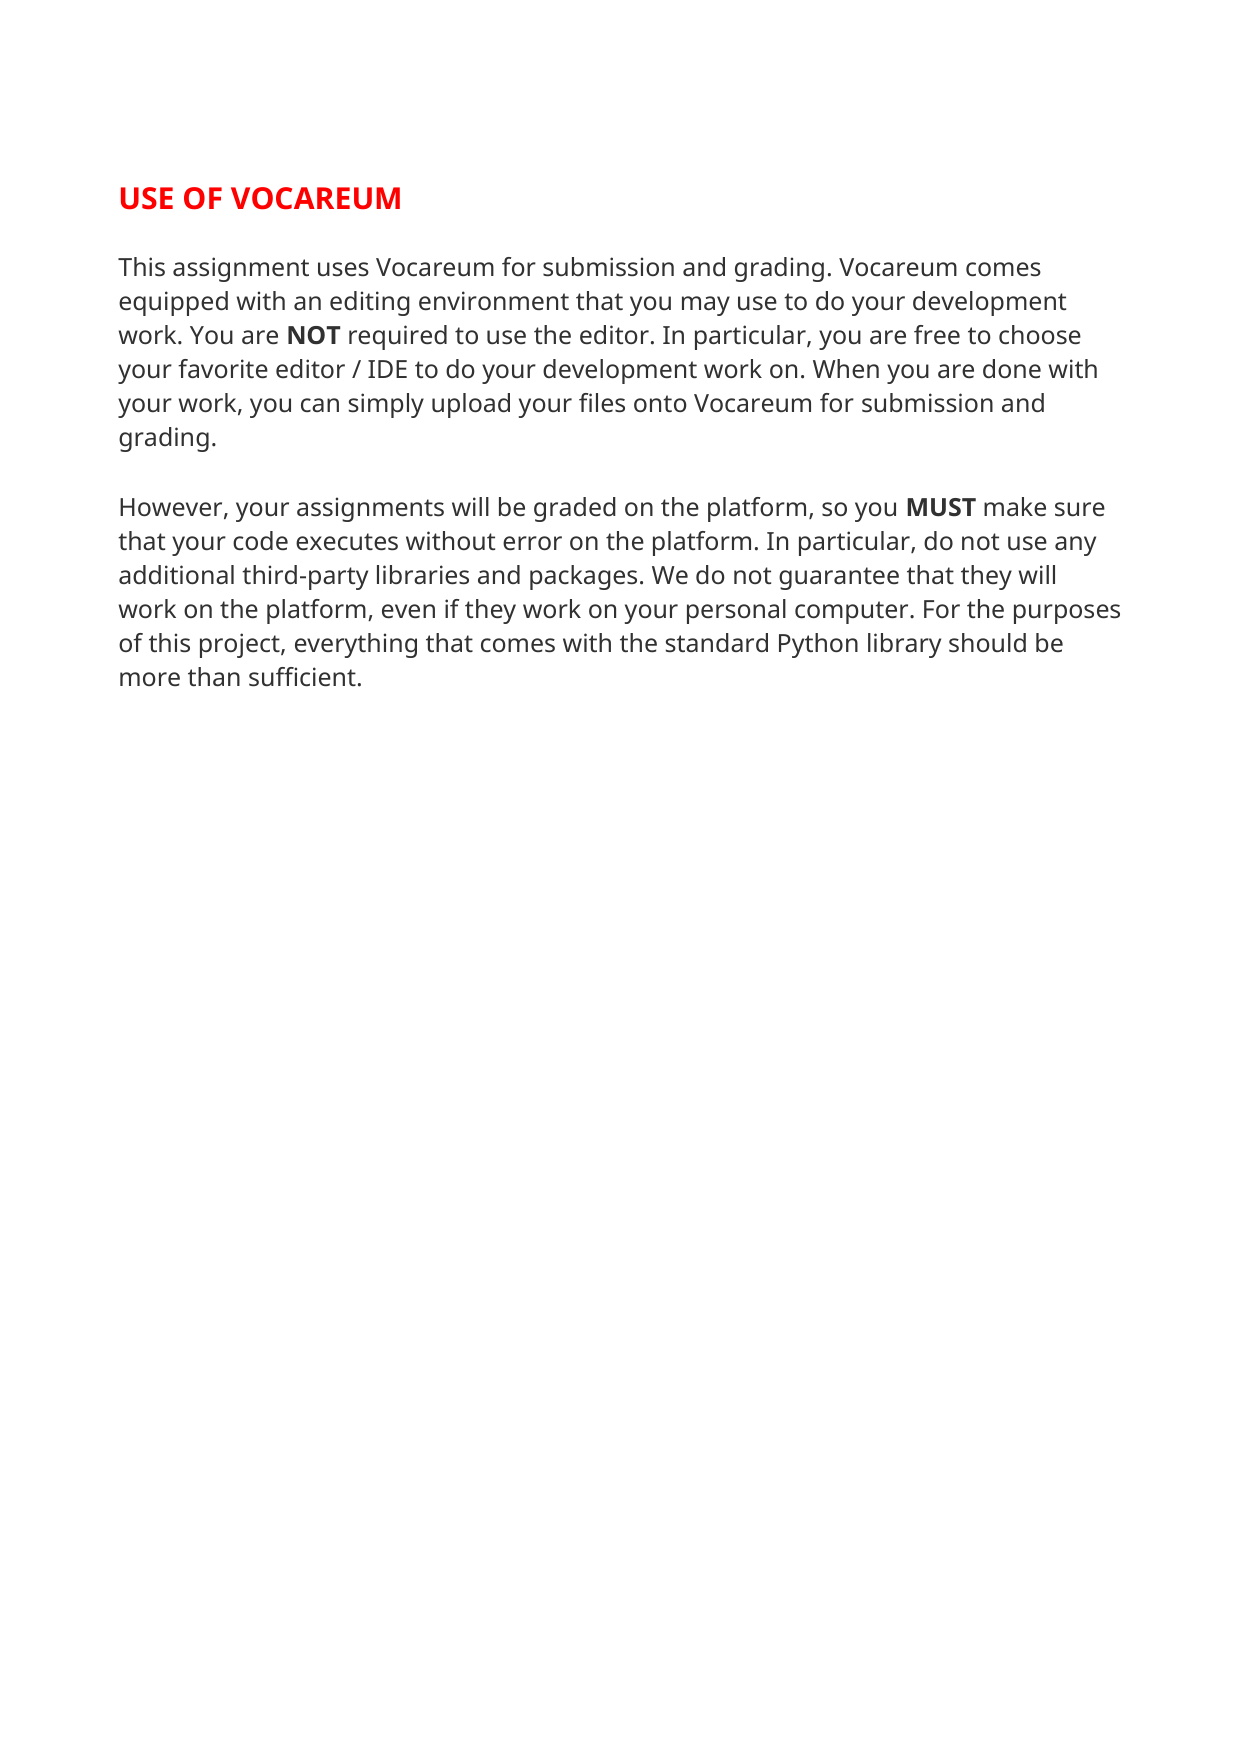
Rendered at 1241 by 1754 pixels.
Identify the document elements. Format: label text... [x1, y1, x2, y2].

text However, your assignments will be graded on the platform, so you MUST make sure that your code executes without error on the platform. In particular, do not use any additional third-party libraries and packages. We do not guarantee that they will work on the platform, even if they work on your personal computer. For the purposes of this project, everything that comes with the standard Python library should be more than sufficient. [118, 489, 1122, 694]
text USE OF VOCAREUM [118, 177, 1122, 218]
text This assignment uses Vocareum for submission and grading. Vocareum comes equipped with an editing environment that you may use to do your development work. You are NOT required to use the editor. In particular, you are free to choose your favorite editor / IDE to do your development work on. When you are done with your work, you can simply upload your files onto Vocareum for submission and grading. [118, 249, 1122, 454]
